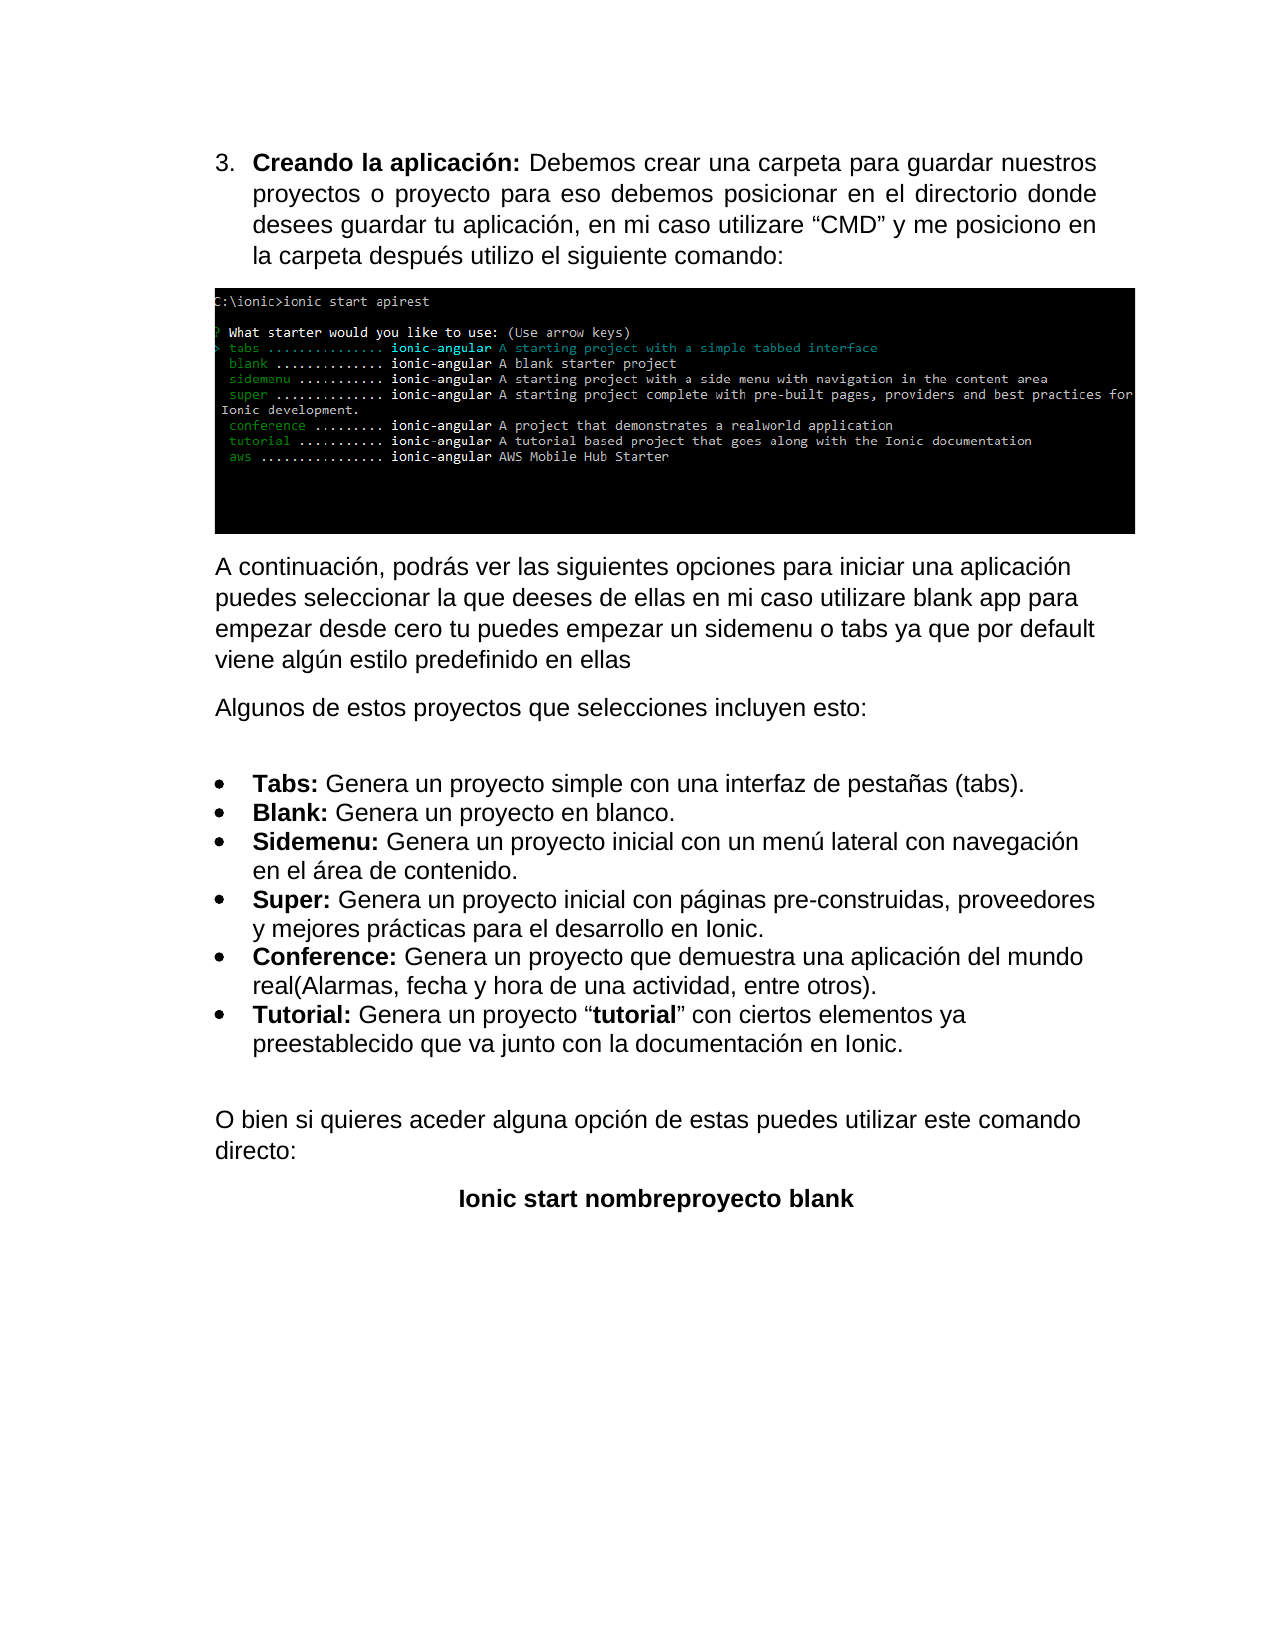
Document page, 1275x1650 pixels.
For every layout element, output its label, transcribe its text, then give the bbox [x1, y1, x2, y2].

list Creando la aplicación: Debemos crear una carpeta para guardar nuestros proyectos o proyecto para eso debemos posicionar en el directorio donde desees guardar tu aplicación, en mi caso utilizare “CMD” y me posiciono en la carpeta después utilizo el siguiente comando: [215, 148, 1098, 269]
list Super: Genera un proyecto inicial con páginas pre-construidas, proveedores y mejores prácticas para el desarrollo en Ionic. [215, 885, 1098, 942]
text Algunos de estos proyectos que selecciones incluyen esto: [215, 693, 1098, 722]
text O bien si quieres aceder alguna opción de estas puedes utilizar este comando directo: [215, 1105, 1098, 1165]
list Tabs: Genera un proyecto simple con una interfaz de pestañas (tabs). [215, 769, 1098, 798]
list Conference: Genera un proyecto que demuestra una aplicación del mundo real(Alarmas, fecha y hora de una actividad, entre otros). [215, 942, 1098, 1000]
list Sidemenu: Genera un proyecto inicial con un menú lateral con navegación en el área de contenido. [215, 827, 1098, 885]
list Blank: Genera un proyecto en blanco. [215, 798, 1098, 827]
text A continuación, podrás ver las siguientes opciones para iniciar una aplicación puedes seleccionar la que deeses de ellas en mi caso utilizare blank app para empezar desde cero tu puedes empezar un sidemenu o tabs ya que por default viene algún estilo predefinido en ellas [215, 552, 1098, 674]
list Tutorial: Genera un proyecto “tutorial” con ciertos elementos ya preestablecido que va junto con la documentación en Ionic. [215, 1000, 1098, 1057]
picture [214, 288, 1136, 534]
text Ionic start nombreproyecto blank [215, 1184, 1098, 1213]
